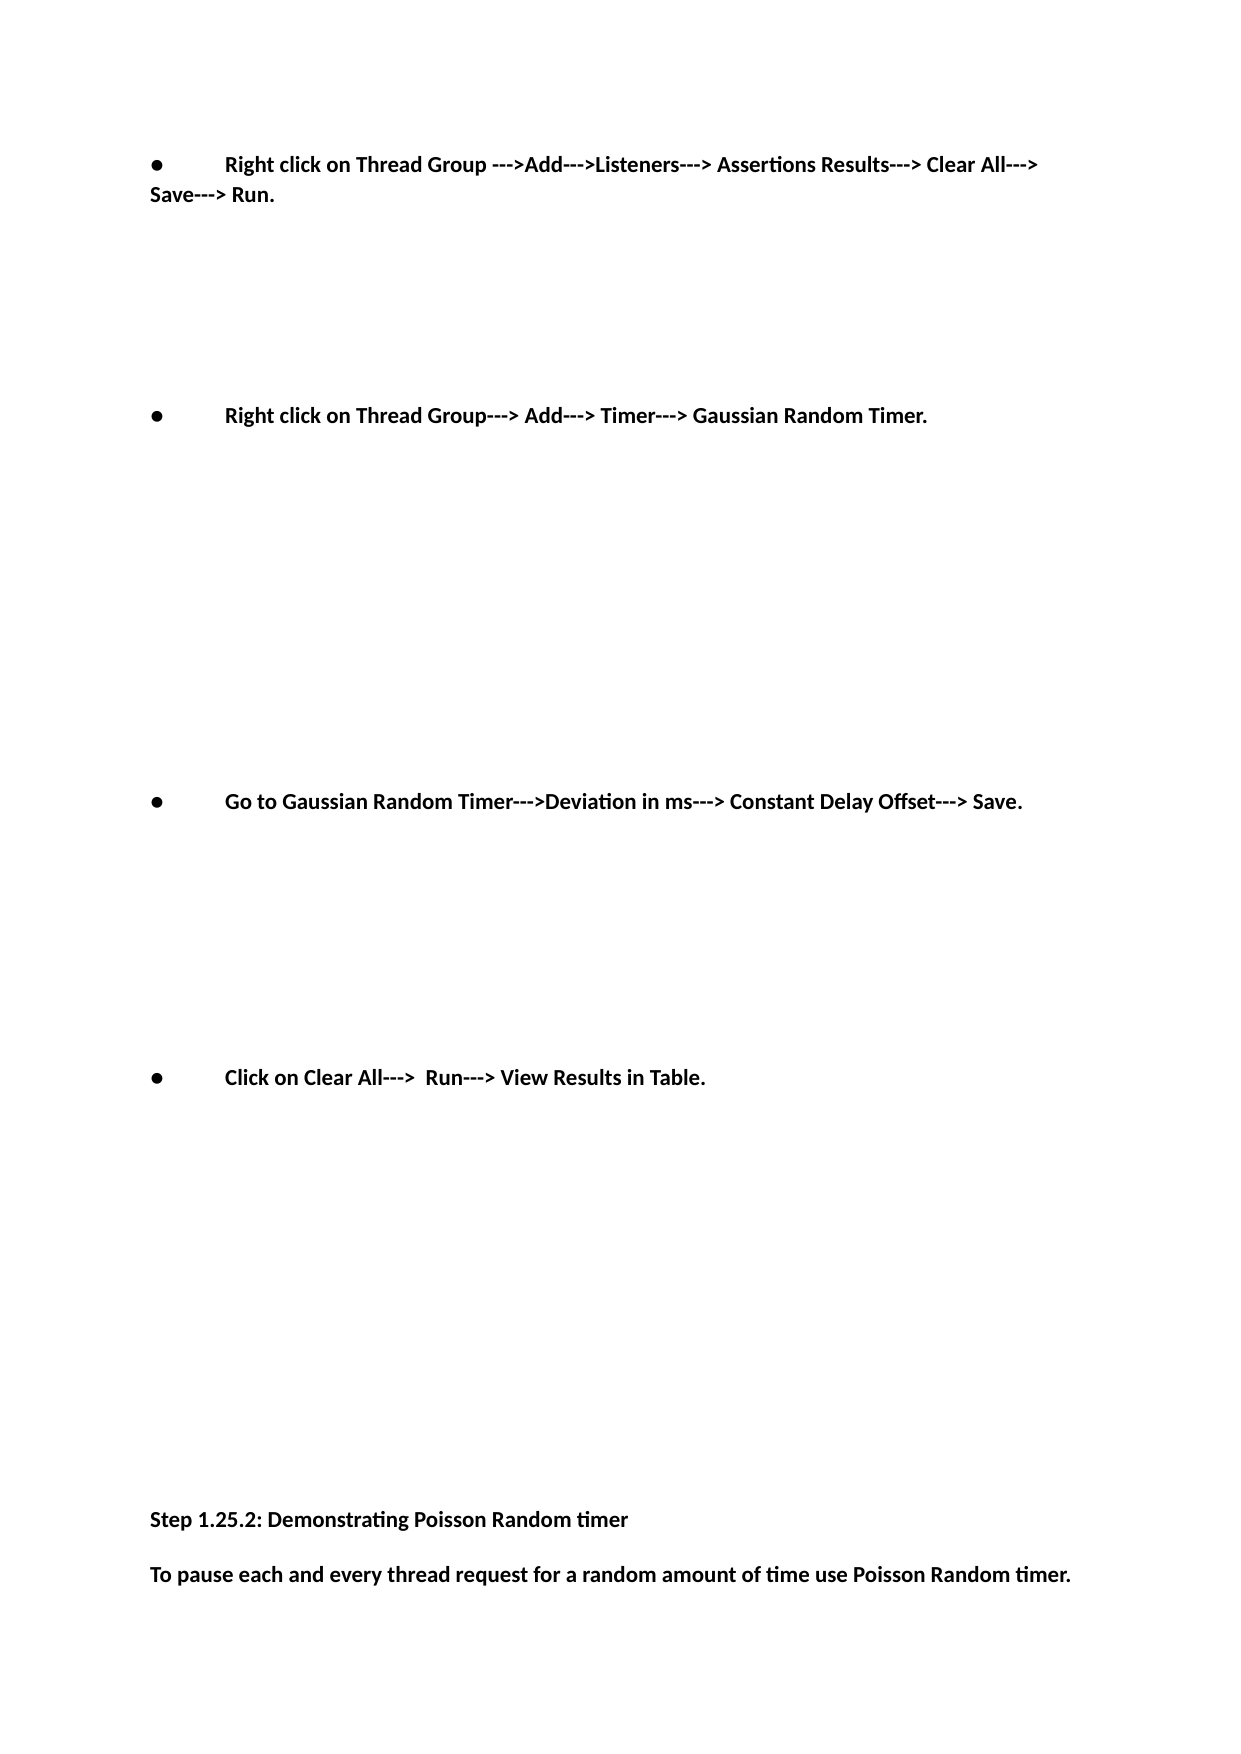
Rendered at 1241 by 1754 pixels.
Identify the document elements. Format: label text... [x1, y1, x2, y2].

text ● Go to Gaussian Random Timer--->Deviation in ms---> Constant Delay Offset---> Save. [150, 787, 1090, 816]
text To pause each and every thread request for a random amount of time use Poisson Random timer. [150, 1560, 1090, 1588]
text ● Right click on Thread Group --->Add--->Listeners---> Assertions Results---> Clear All---> Save---> Run. [150, 150, 1090, 208]
text ● Right click on Thread Group---> Add---> Timer---> Gaussian Random Timer. [150, 401, 1090, 429]
text Step 1.25.2: Demonstrating Poisson Random timer [150, 1505, 1090, 1533]
text ● Click on Clear All---> Run---> View Results in Table. [150, 1063, 1090, 1092]
